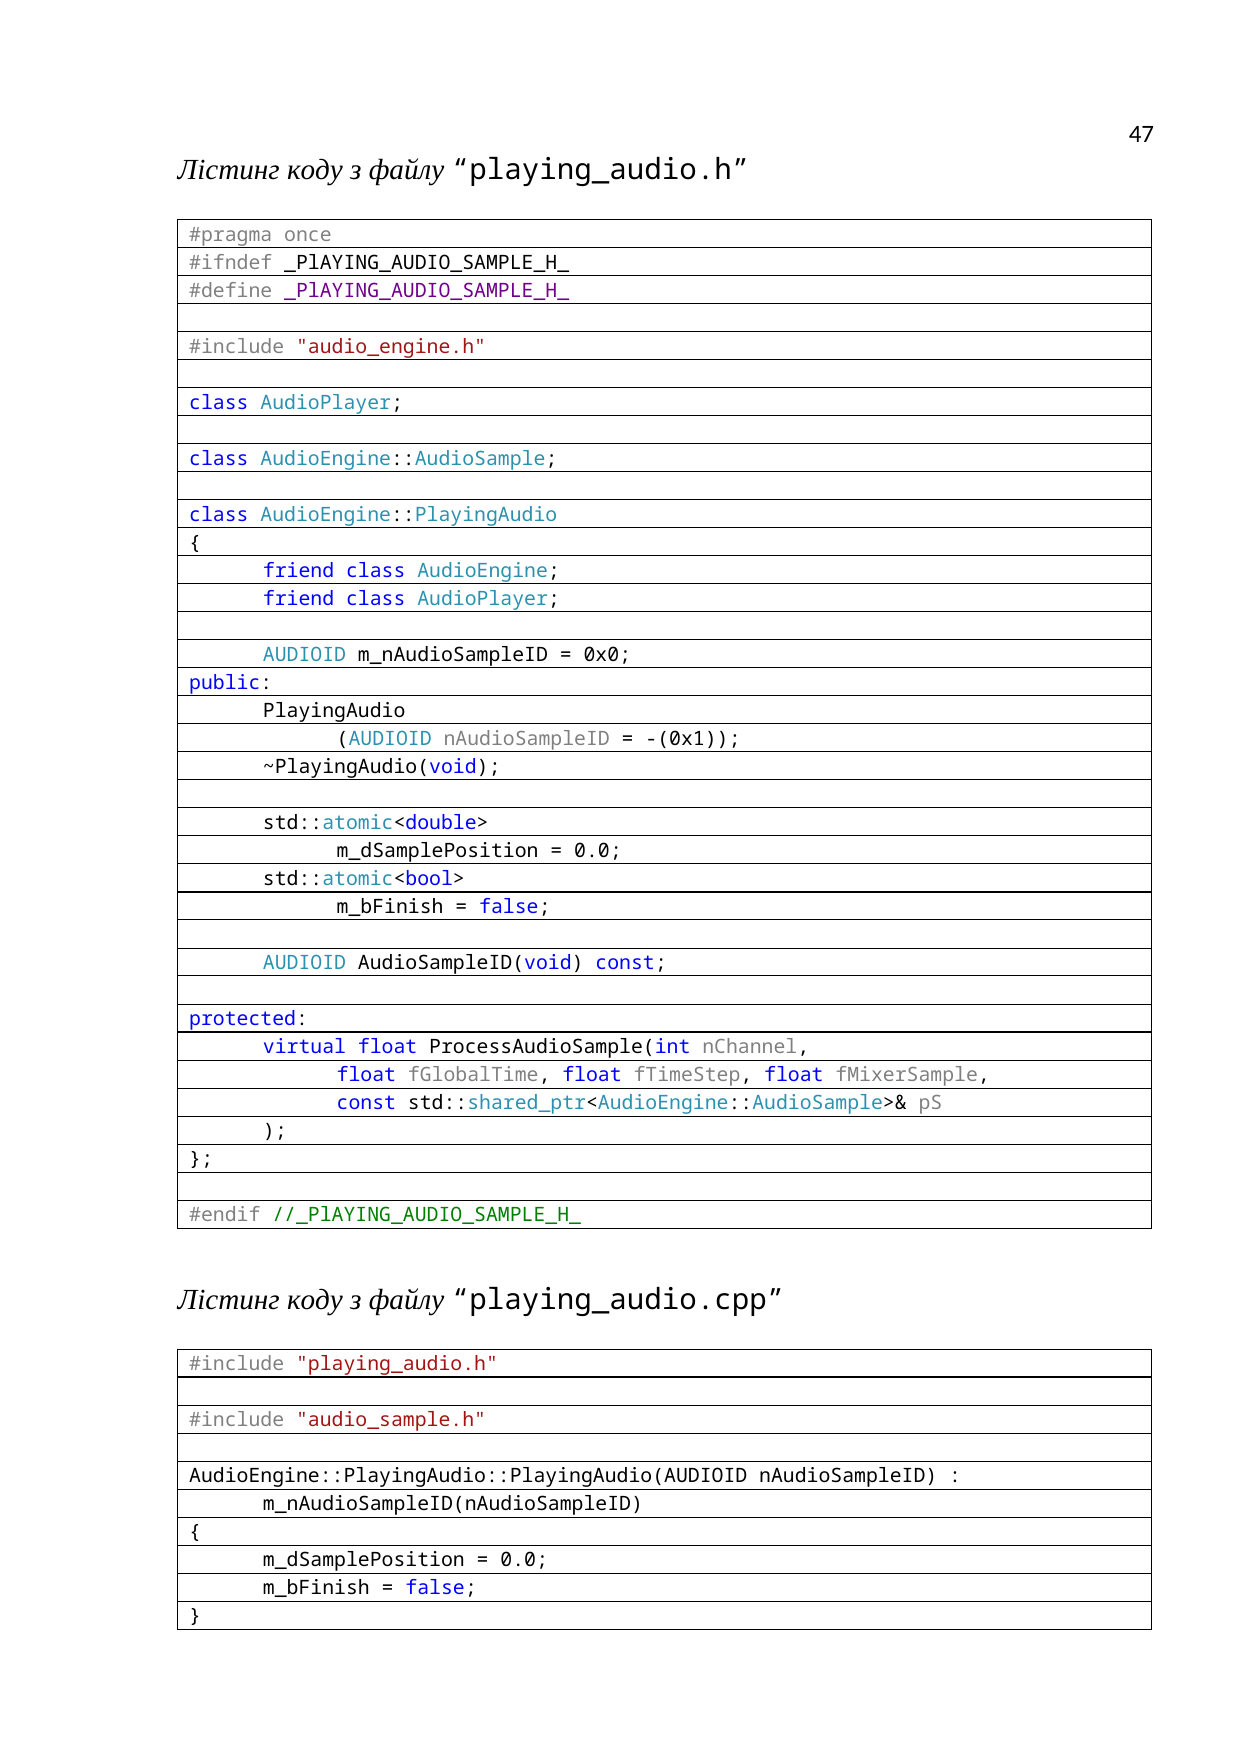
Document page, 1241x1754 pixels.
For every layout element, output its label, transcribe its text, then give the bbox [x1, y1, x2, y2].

table_cell ); [178, 1117, 1151, 1143]
table_cell AUDIOID m_nAudioSampleID = 0x0; [178, 640, 1151, 667]
table_cell [178, 976, 1151, 1003]
table_cell #define _PlAYING_AUDIO_SAMPLE_H_ [178, 276, 1151, 303]
table_cell [178, 920, 1151, 947]
table_cell class AudioEngine::PlayingAudio [178, 500, 1151, 527]
table_cell m_bFinish = false; [178, 893, 1151, 919]
list Лістинг коду з файлу “playing_audio.cpp” [177, 1278, 1154, 1318]
table_cell PlayingAudio [178, 696, 1151, 723]
table_cell { [178, 1518, 1151, 1544]
table_cell std::atomic<bool> [178, 864, 1151, 891]
table_cell #endif //_PlAYING_AUDIO_SAMPLE_H_ [178, 1201, 1151, 1228]
table_cell { [178, 528, 1151, 555]
table_cell friend class AudioPlayer; [178, 584, 1151, 611]
table_cell protected: [178, 1005, 1151, 1031]
table_header #pragma once [178, 220, 1151, 247]
table_cell [178, 612, 1151, 639]
table_cell } [178, 1602, 1151, 1629]
table_header #include "playing_audio.h" [178, 1350, 1151, 1376]
table_cell virtual float ProcessAudioSample(int nChannel, [178, 1033, 1151, 1059]
list Лістинг коду з файлу “playing_audio.h” [177, 149, 1154, 188]
table_cell [178, 1378, 1151, 1404]
table_cell std::atomic<double> [178, 808, 1151, 835]
table_cell friend class AudioEngine; [178, 556, 1151, 583]
table_cell [178, 1173, 1151, 1199]
table_cell ~PlayingAudio(void); [178, 752, 1151, 779]
list 47 [177, 118, 1154, 149]
table_cell [178, 780, 1151, 807]
table_cell public: [178, 668, 1151, 695]
table_cell }; [178, 1145, 1151, 1172]
table_cell [178, 472, 1151, 499]
table_cell class AudioEngine::AudioSample; [178, 444, 1151, 471]
table_cell #include "audio_engine.h" [178, 332, 1151, 359]
table_cell [178, 1434, 1151, 1461]
table_cell AUDIOID AudioSampleID(void) const; [178, 949, 1151, 975]
table_cell AudioEngine::PlayingAudio::PlayingAudio(AUDIOID nAudioSampleID) : [178, 1462, 1151, 1488]
table_cell m_dSamplePosition = 0.0; [178, 1546, 1151, 1573]
table_cell [178, 360, 1151, 387]
table_cell #ifndef _PlAYING_AUDIO_SAMPLE_H_ [178, 248, 1151, 275]
table_cell #include "audio_sample.h" [178, 1406, 1151, 1432]
table_cell m_bFinish = false; [178, 1574, 1151, 1601]
table_cell float fGlobalTime, float fTimeStep, float fMixerSample, [178, 1061, 1151, 1087]
table_cell [178, 304, 1151, 331]
table_cell const std::shared_ptr<AudioEngine::AudioSample>& pS [178, 1089, 1151, 1116]
table_cell (AUDIOID nAudioSampleID = -(0x1)); [178, 724, 1151, 751]
table_cell m_nAudioSampleID(nAudioSampleID) [178, 1490, 1151, 1517]
table_cell m_dSamplePosition = 0.0; [178, 836, 1151, 863]
table_cell [178, 416, 1151, 443]
table_cell class AudioPlayer; [178, 388, 1151, 415]
